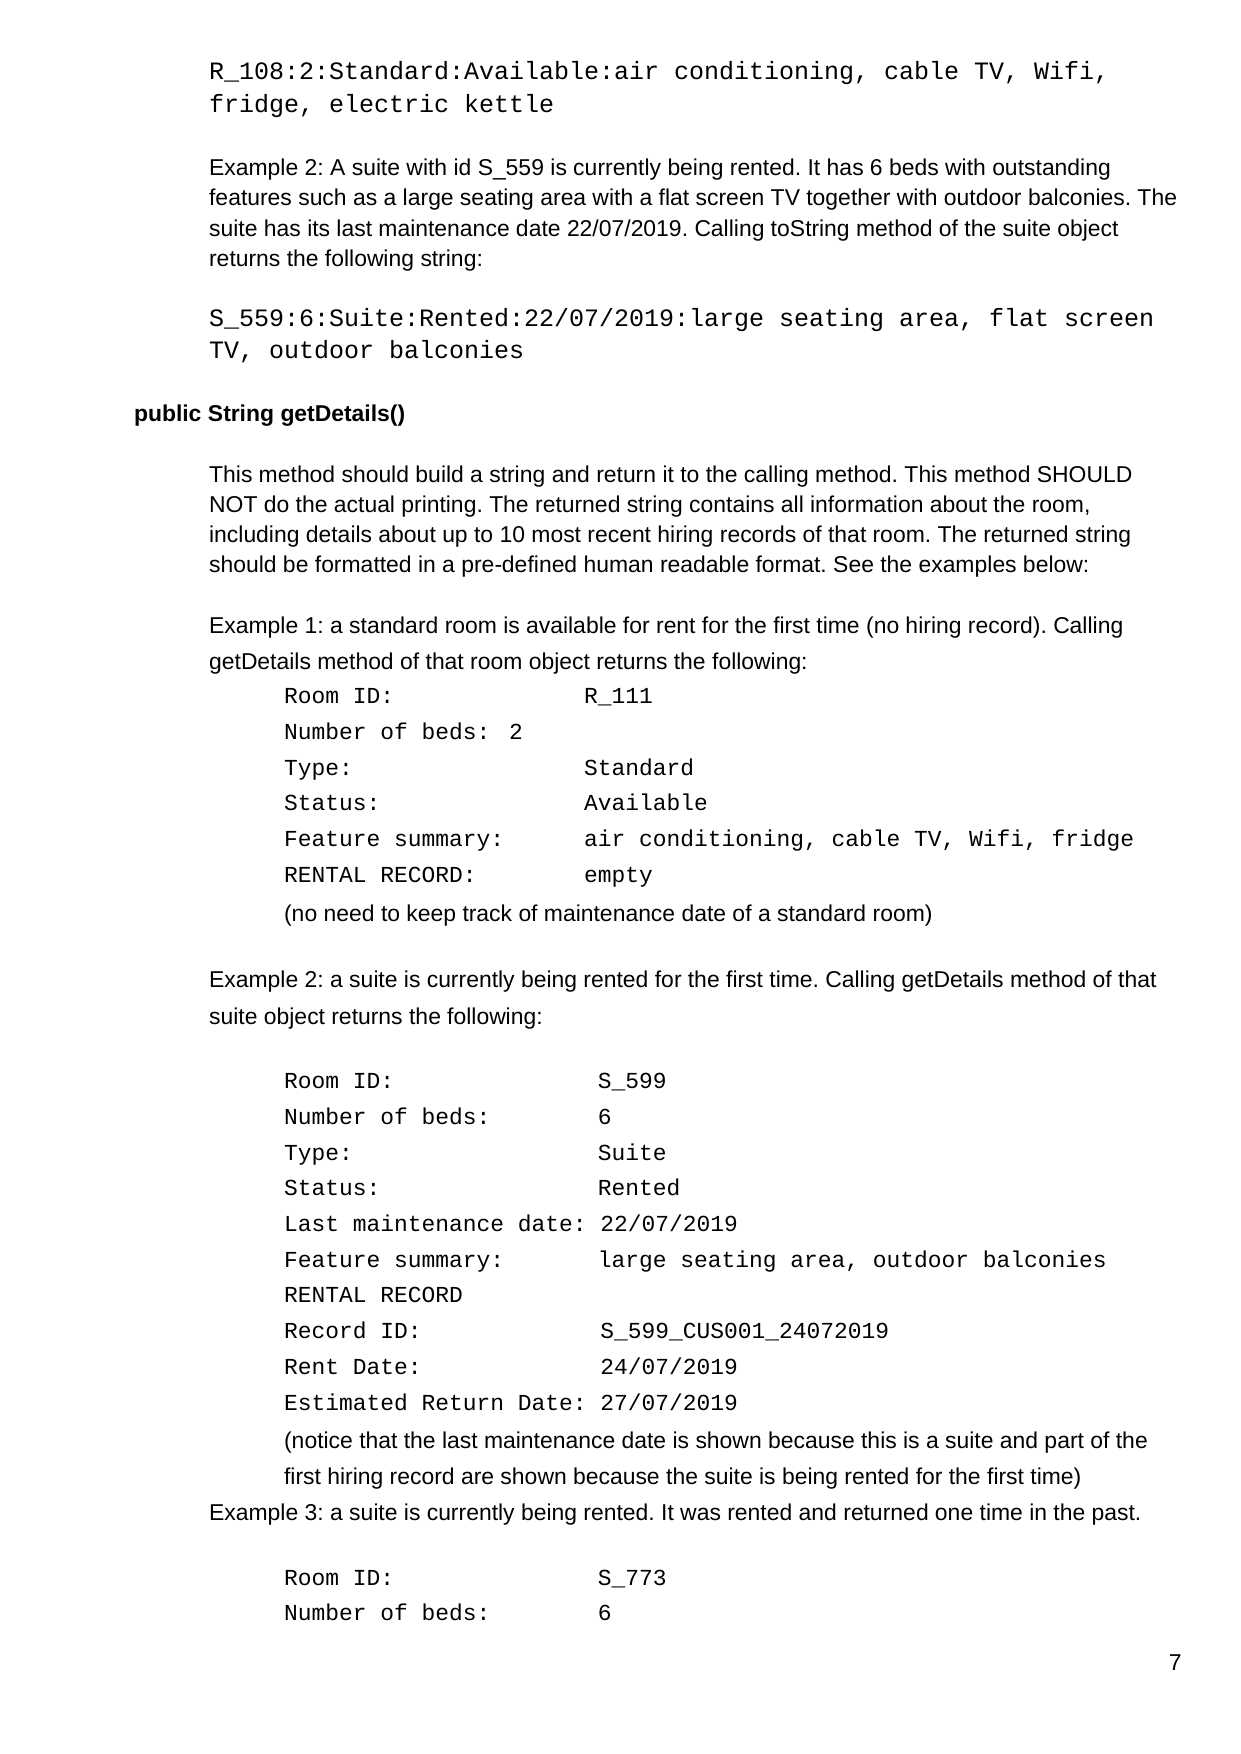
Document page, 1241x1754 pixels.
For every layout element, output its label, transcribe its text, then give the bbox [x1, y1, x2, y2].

text Example 2: a suite is currently being rented for the first time. Calling getDetails method of that suite object returns the following: [209, 966, 1181, 1029]
text Rent Date: 24/07/2019 [284, 1355, 1181, 1381]
text Example 1: a standard room is available for rent for the first time (no hiring record). Calling getDetails method of that room object returns the following: [209, 612, 1181, 674]
text R_108:2:Standard:Available:air conditioning, cable TV, Wifi, fridge, electric kettle [209, 59, 1181, 120]
text (no need to keep track of maintenance date of a standard room) [209, 900, 1181, 926]
text Number of beds: 6 [284, 1602, 1181, 1628]
text RENTAL RECORD: empty [209, 863, 1181, 889]
text Type: Suite [284, 1141, 1181, 1167]
text Example 3: a suite is currently being rented. It was rented and returned one time in the past. [209, 1499, 1181, 1526]
text Status: Rented [284, 1177, 1181, 1202]
text Feature summary: air conditioning, cable TV, Wifi, fridge [284, 827, 1181, 853]
text S_559:6:Suite:Rented:22/07/2019:large seating area, flat screen TV, outdoor balconies [209, 305, 1181, 366]
text RENTAL RECORD [284, 1284, 1181, 1310]
text Estimated Return Date: 27/07/2019 [284, 1391, 1181, 1417]
text Last maintenance date: 22/07/2019 [284, 1212, 1181, 1238]
text Type: Standard [284, 756, 1181, 782]
text Record ID: S_599_CUS001_24072019 [284, 1319, 1181, 1345]
text Room ID: S_773 [284, 1566, 1181, 1592]
text (notice that the last maintenance date is shown because this is a suite and part of the first hiring record are shown because the suite is being rented for the first time) [284, 1427, 1181, 1489]
text public String getDetails() [134, 400, 1181, 427]
text Number of beds: 2 [284, 720, 1181, 746]
text Status: Available [284, 792, 1181, 818]
text Room ID: R_111 [284, 684, 1181, 711]
text Number of beds: 6 [284, 1105, 1181, 1131]
text Room ID: S_599 [284, 1069, 1181, 1095]
text This method should build a string and return it to the calling method. This method SHOULD NOT do the actual printing. The returned string contains all information about the room, including details about up to 10 most recent hiring records of that room. The returned string should be formatted in a pre-defined human readable format. See the examples below: [209, 461, 1181, 578]
text Feature summary: large seating area, outdoor balconies [284, 1248, 1181, 1274]
text Example 2: A suite with id S_559 is currently being rented. It has 6 beds with outstanding features such as a large seating area with a flat screen TV together with outdoor balconies. The suite has its last maintenance date 22/07/2019. Calling toString method of the suite object returns the following string: [209, 154, 1181, 271]
